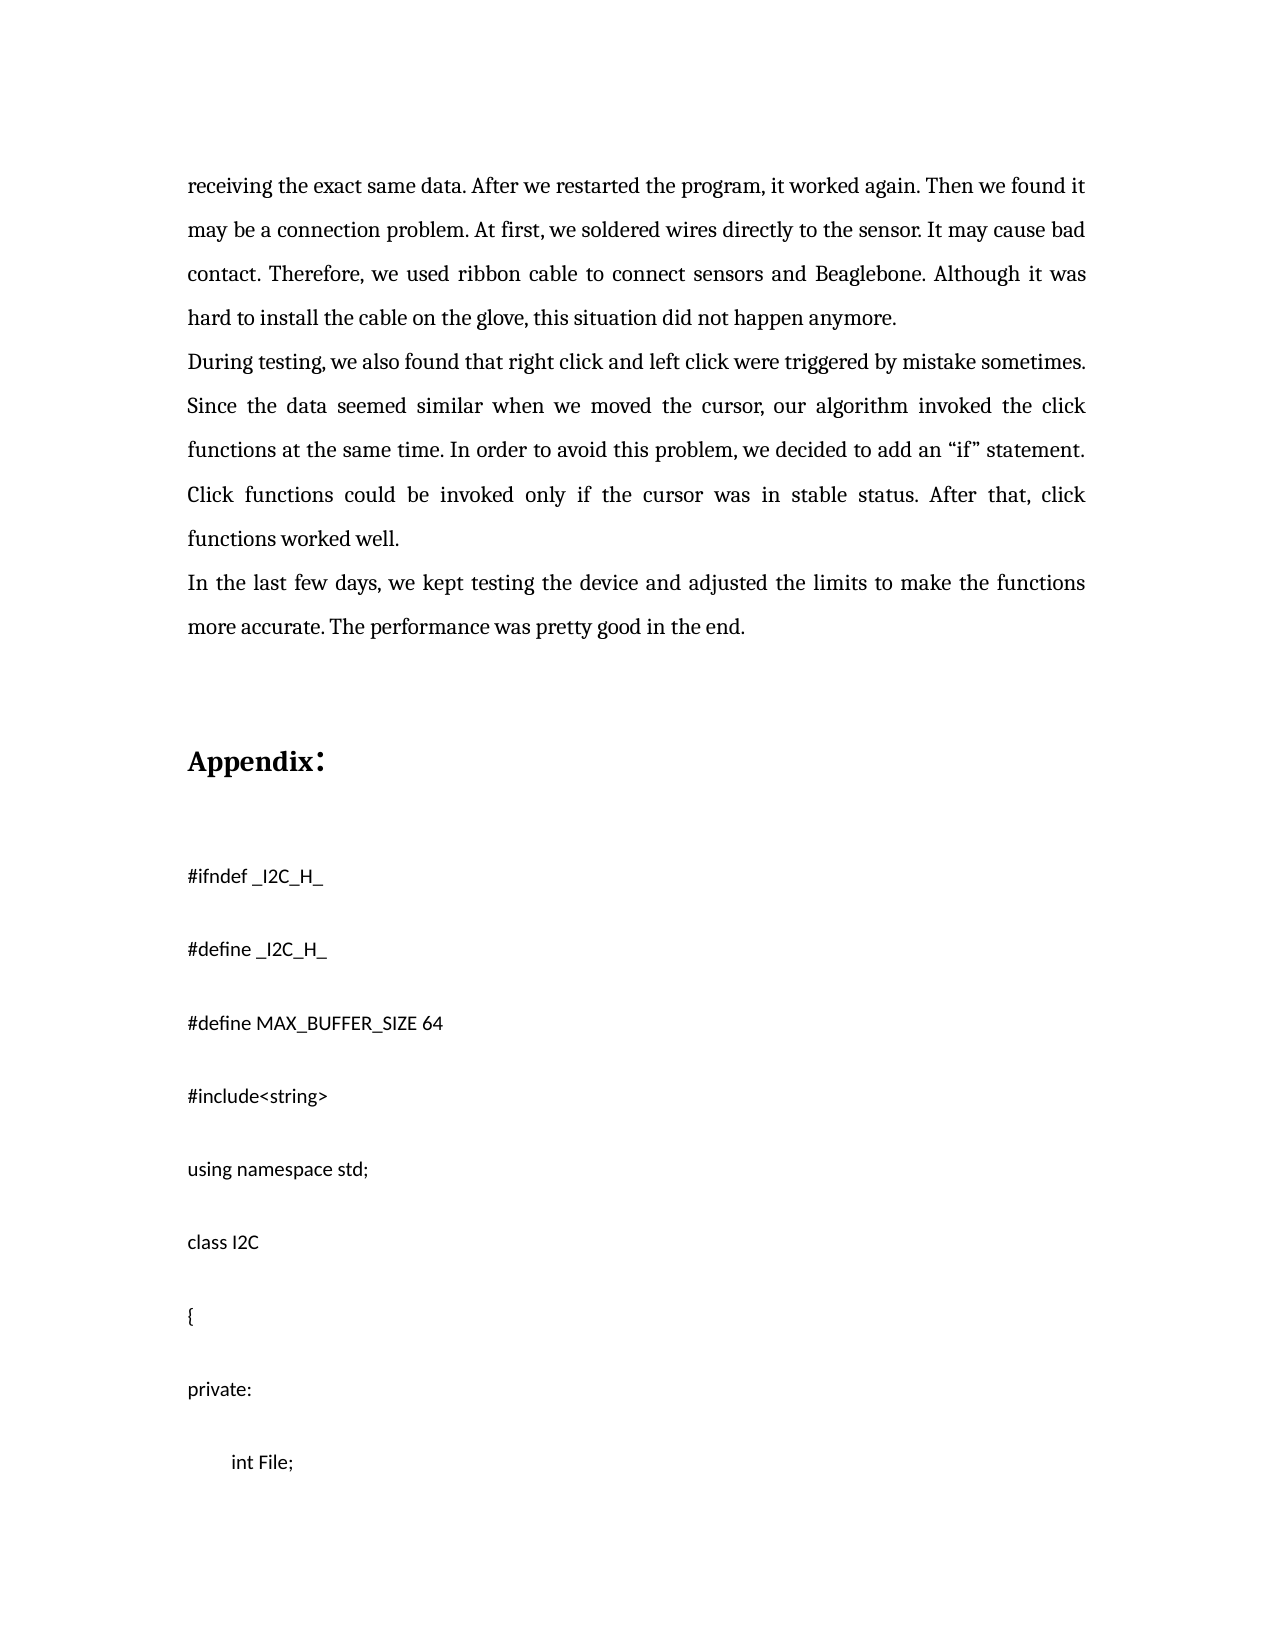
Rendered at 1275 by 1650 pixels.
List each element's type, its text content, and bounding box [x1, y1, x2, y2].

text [187, 164, 1087, 340]
text During testing, we also found that right click and left click were triggered by mistake sometimes. Since the data seemed similar when we moved the cursor, our algorithm invoked the click functions at the same time. In order to avoid this problem, we decided to add an “if” statement. Click functions could be invoked only if the cursor was in stable status. After that, click functions worked well. [187, 340, 1087, 561]
text using namespace std; [187, 1147, 1087, 1191]
text Appendix： [187, 737, 1087, 781]
text #define MAX_BUFFER_SIZE 64 [187, 1001, 1087, 1045]
text { [187, 1293, 1087, 1338]
text #ifndef _I2C_H_ [187, 854, 1087, 898]
text private: [187, 1367, 1087, 1411]
text In the last few days, we kept testing the device and adjusted the limits to make the functions more accurate. The performance was pretty good in the end. [187, 561, 1087, 649]
text int File; [187, 1440, 1087, 1484]
text #define _I2C_H_ [187, 927, 1087, 971]
text class I2C [187, 1220, 1087, 1264]
text #include<string> [187, 1074, 1087, 1118]
